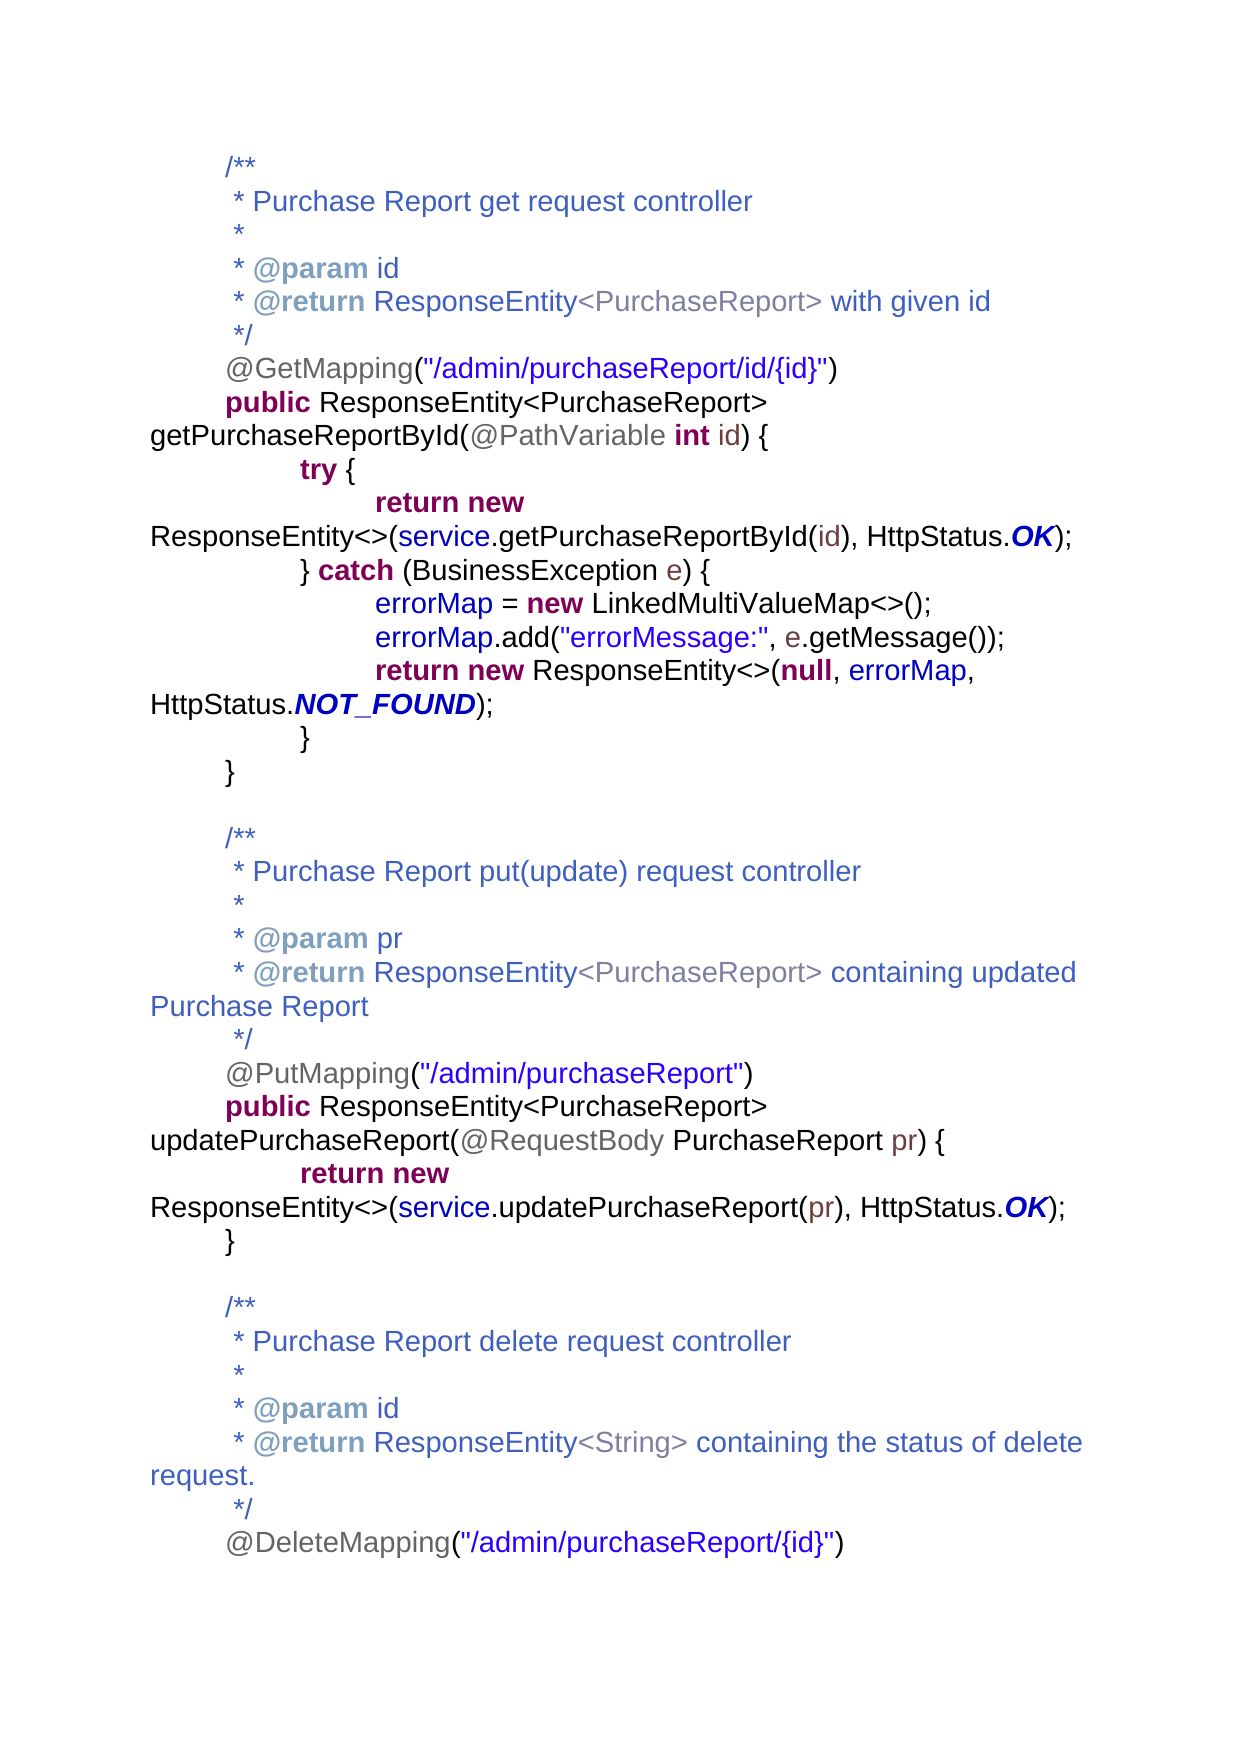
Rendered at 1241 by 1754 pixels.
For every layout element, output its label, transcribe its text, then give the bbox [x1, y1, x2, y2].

text */ [150, 318, 1090, 351]
text */ [150, 1492, 1090, 1525]
text } [150, 720, 1090, 754]
text public ResponseEntity<PurchaseReport> getPurchaseReportById(@PathVariable int id) { [150, 385, 1090, 452]
text * @param pr [150, 921, 1090, 955]
text * @param id [150, 1391, 1090, 1424]
text * Purchase Report delete request controller [150, 1324, 1090, 1357]
text * [150, 1357, 1090, 1391]
text try { [150, 452, 1090, 485]
text } [150, 754, 1090, 787]
text * [150, 217, 1090, 251]
text public ResponseEntity<PurchaseReport> updatePurchaseReport(@RequestBody PurchaseReport pr) { [150, 1089, 1090, 1156]
text * [150, 888, 1090, 921]
text errorMap.add("errorMessage:", e.getMessage()); [150, 619, 1090, 653]
text * Purchase Report get request controller [150, 183, 1090, 217]
text * @return ResponseEntity<String> containing the status of delete request. [150, 1424, 1090, 1492]
text /** [150, 150, 1090, 183]
text /** [150, 821, 1090, 854]
text * Purchase Report put(update) request controller [150, 854, 1090, 888]
text } catch (BusinessException e) { [150, 552, 1090, 586]
text return new ResponseEntity<>(service.getPurchaseReportById(id), HttpStatus.OK); [150, 485, 1090, 552]
text @PutMapping("/admin/purchaseReport") [150, 1056, 1090, 1089]
text * @param id [150, 251, 1090, 284]
text return new ResponseEntity<>(null, errorMap, HttpStatus.NOT_FOUND); [150, 653, 1090, 720]
text errorMap = new LinkedMultiValueMap<>(); [150, 586, 1090, 619]
text @DeleteMapping("/admin/purchaseReport/{id}") [150, 1525, 1090, 1559]
text * @return ResponseEntity<PurchaseReport> containing updated Purchase Report [150, 955, 1090, 1022]
text */ [150, 1022, 1090, 1056]
text @GetMapping("/admin/purchaseReport/id/{id}") [150, 351, 1090, 385]
text /** [150, 1290, 1090, 1324]
text } [150, 1223, 1090, 1257]
text return new ResponseEntity<>(service.updatePurchaseReport(pr), HttpStatus.OK); [150, 1156, 1090, 1223]
text * @return ResponseEntity<PurchaseReport> with given id [150, 284, 1090, 318]
